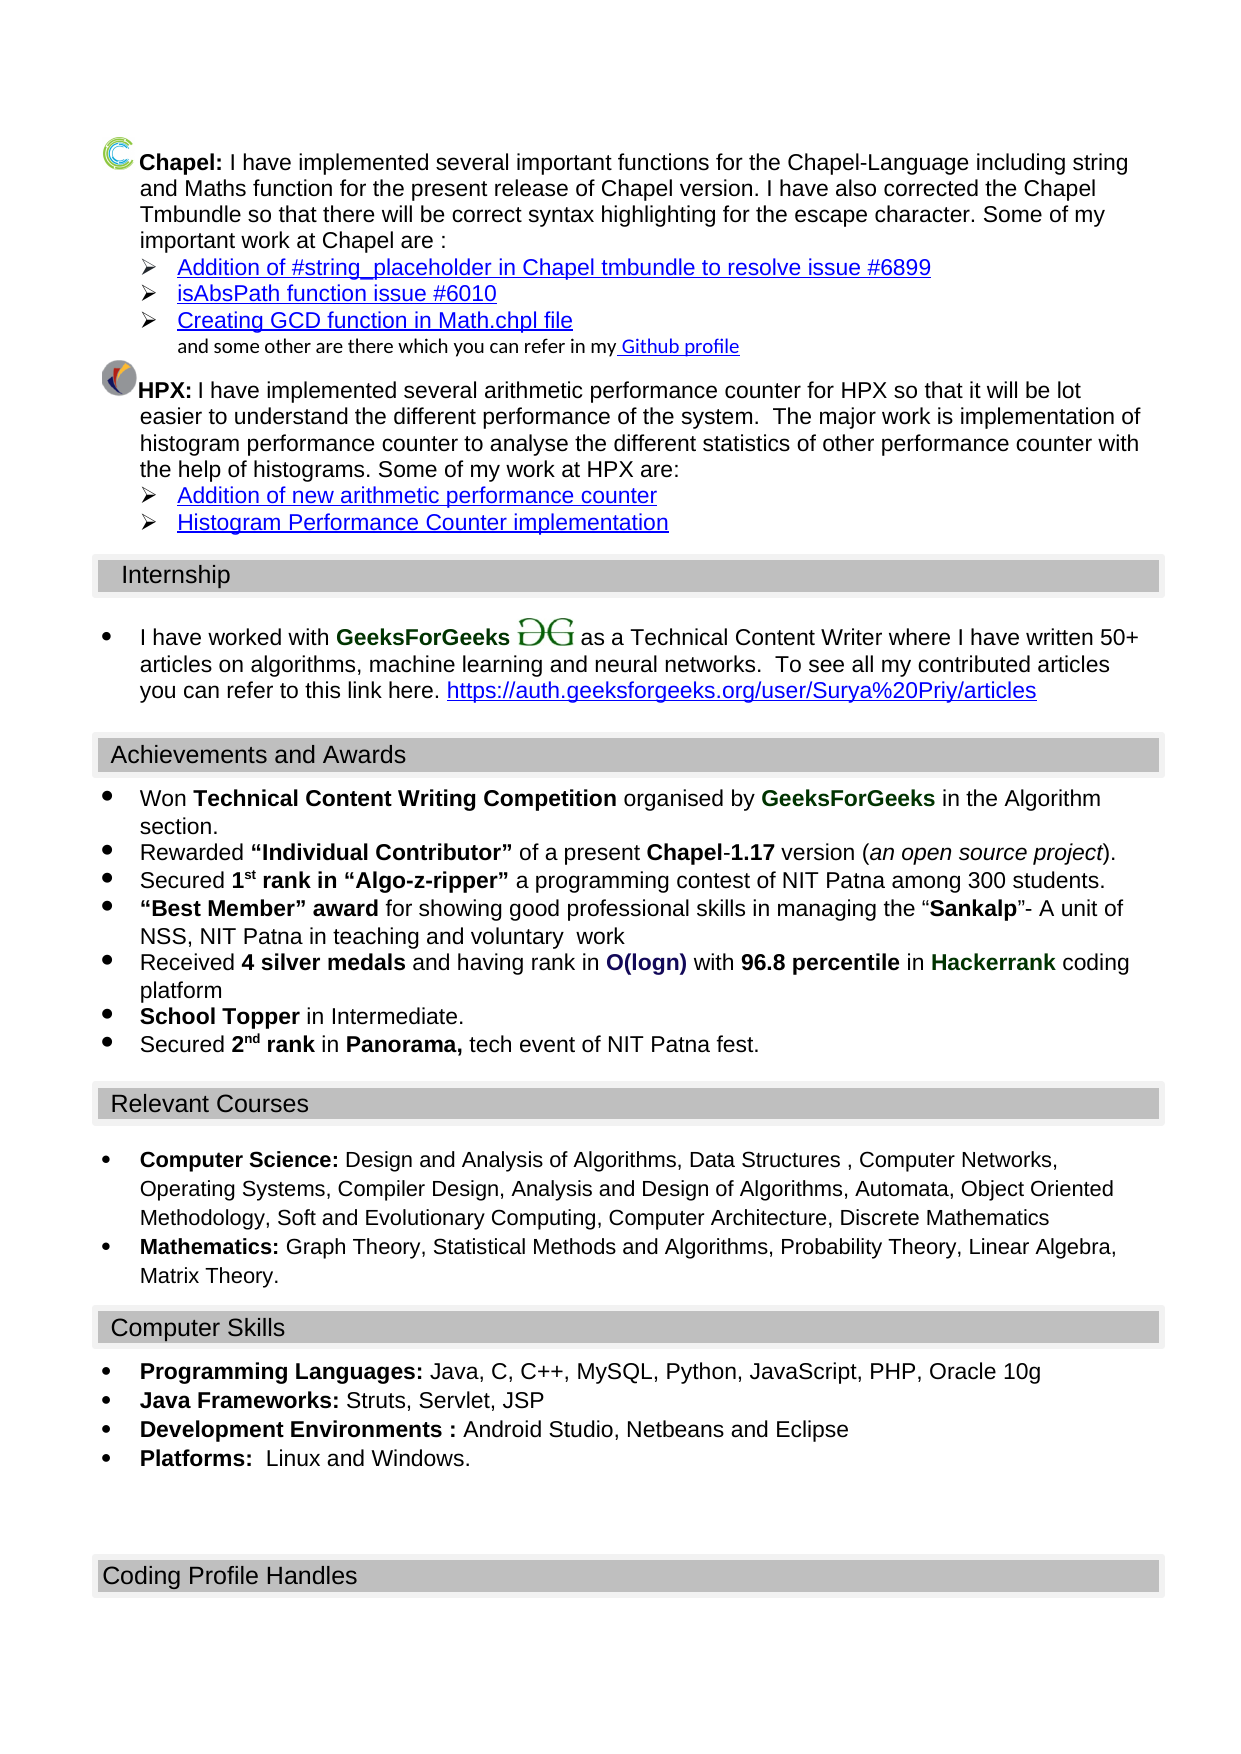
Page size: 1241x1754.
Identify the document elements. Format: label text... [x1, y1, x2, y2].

list School Topper in Intermediate. [102, 1003, 1148, 1031]
list Computer Science: Design and Analysis of Algorithms, Data Structures , Computer Networks, Operating Systems, Compiler Design, Analysis and Design of Algorithms, Automata, Object Oriented Methodology, Soft and Evolutionary Computing, Computer Architecture, Discrete Mathematics [102, 1147, 1121, 1230]
list “Best Member” award for showing good professional skills in managing the “Sankalp”- A unit of NSS, NIT Patna in teaching and voluntary work [102, 895, 1148, 949]
list isAbsPath function issue #6010 [139, 280, 1148, 307]
text Coding Profile Handles [102, 1561, 1121, 1589]
list Platforms: Linux and Windows. [102, 1445, 1121, 1472]
list Mathematics: Graph Theory, Statistical Methods and Algorithms, Probability Theory, Linear Algebra, Matrix Theory. [102, 1234, 1121, 1288]
list Addition of new arithmetic performance counter [139, 482, 1148, 509]
text Computer Skills [110, 1312, 1148, 1341]
list Creating GCD function in Math.chpl file [139, 307, 1148, 333]
picture [516, 618, 575, 646]
list Programming Languages: Java, C, C++, MySQL, Python, JavaScript, PHP, Oracle 10g [102, 1358, 1121, 1384]
list Secured 1st rank in “Algo-z-ripper” a programming contest of NIT Patna among 300 students. [102, 867, 1148, 895]
list Rewarded “Individual Contributor” of a present Chapel-1.17 version (an open source project). [102, 839, 1148, 867]
list I have worked with GeeksForGeeks as a Technical Content Writer where I have written 50+ articles on algorithms, machine learning and neural networks. To see all my contributed articles you can refer to this link here. https://auth.geeksforgeeks.org/user/Surya%20Priy/articles [102, 618, 1148, 704]
picture [102, 137, 135, 170]
text Achievements and Awards [110, 740, 1148, 769]
list Secured 2nd rank in Panorama, tech event of NIT Patna fest. [102, 1031, 1148, 1059]
text and some other are there which you can refer in my Github profile [177, 333, 1148, 358]
picture [102, 358, 138, 399]
text Chapel: I have implemented several important functions for the Chapel-Language including string and Maths function for the present release of Chapel version. I have also corrected the Chapel Tmbundle so that there will be correct syntax highlighting for the escape character. Some of my important work at Chapel are : [102, 138, 1148, 254]
text Internship [102, 561, 1148, 589]
list Java Frameworks: Struts, Servlet, JSP [102, 1387, 1121, 1413]
list Received 4 silver medals and having rank in O(logn) with 96.8 percentile in Hackerrank coding platform [102, 949, 1148, 1003]
list Histogram Performance Counter implementation [139, 509, 1148, 535]
list Won Technical Content Writing Competition organised by GeeksForGeeks in the Algorithm section. [102, 785, 1148, 839]
text HPX: I have implemented several arithmetic performance counter for HPX so that it will be lot easier to understand the different performance of the system. The major work is implementation of histogram performance counter to analyse the different statistics of other performance counter with the help of histograms. Some of my work at HPX are: [102, 358, 1148, 482]
list Development Environments : Android Studio, Netbeans and Eclipse [102, 1416, 1121, 1442]
text Relevant Courses [110, 1089, 1148, 1118]
list Addition of #string_placeholder in Chapel tmbundle to resolve issue #6899 [139, 254, 960, 280]
